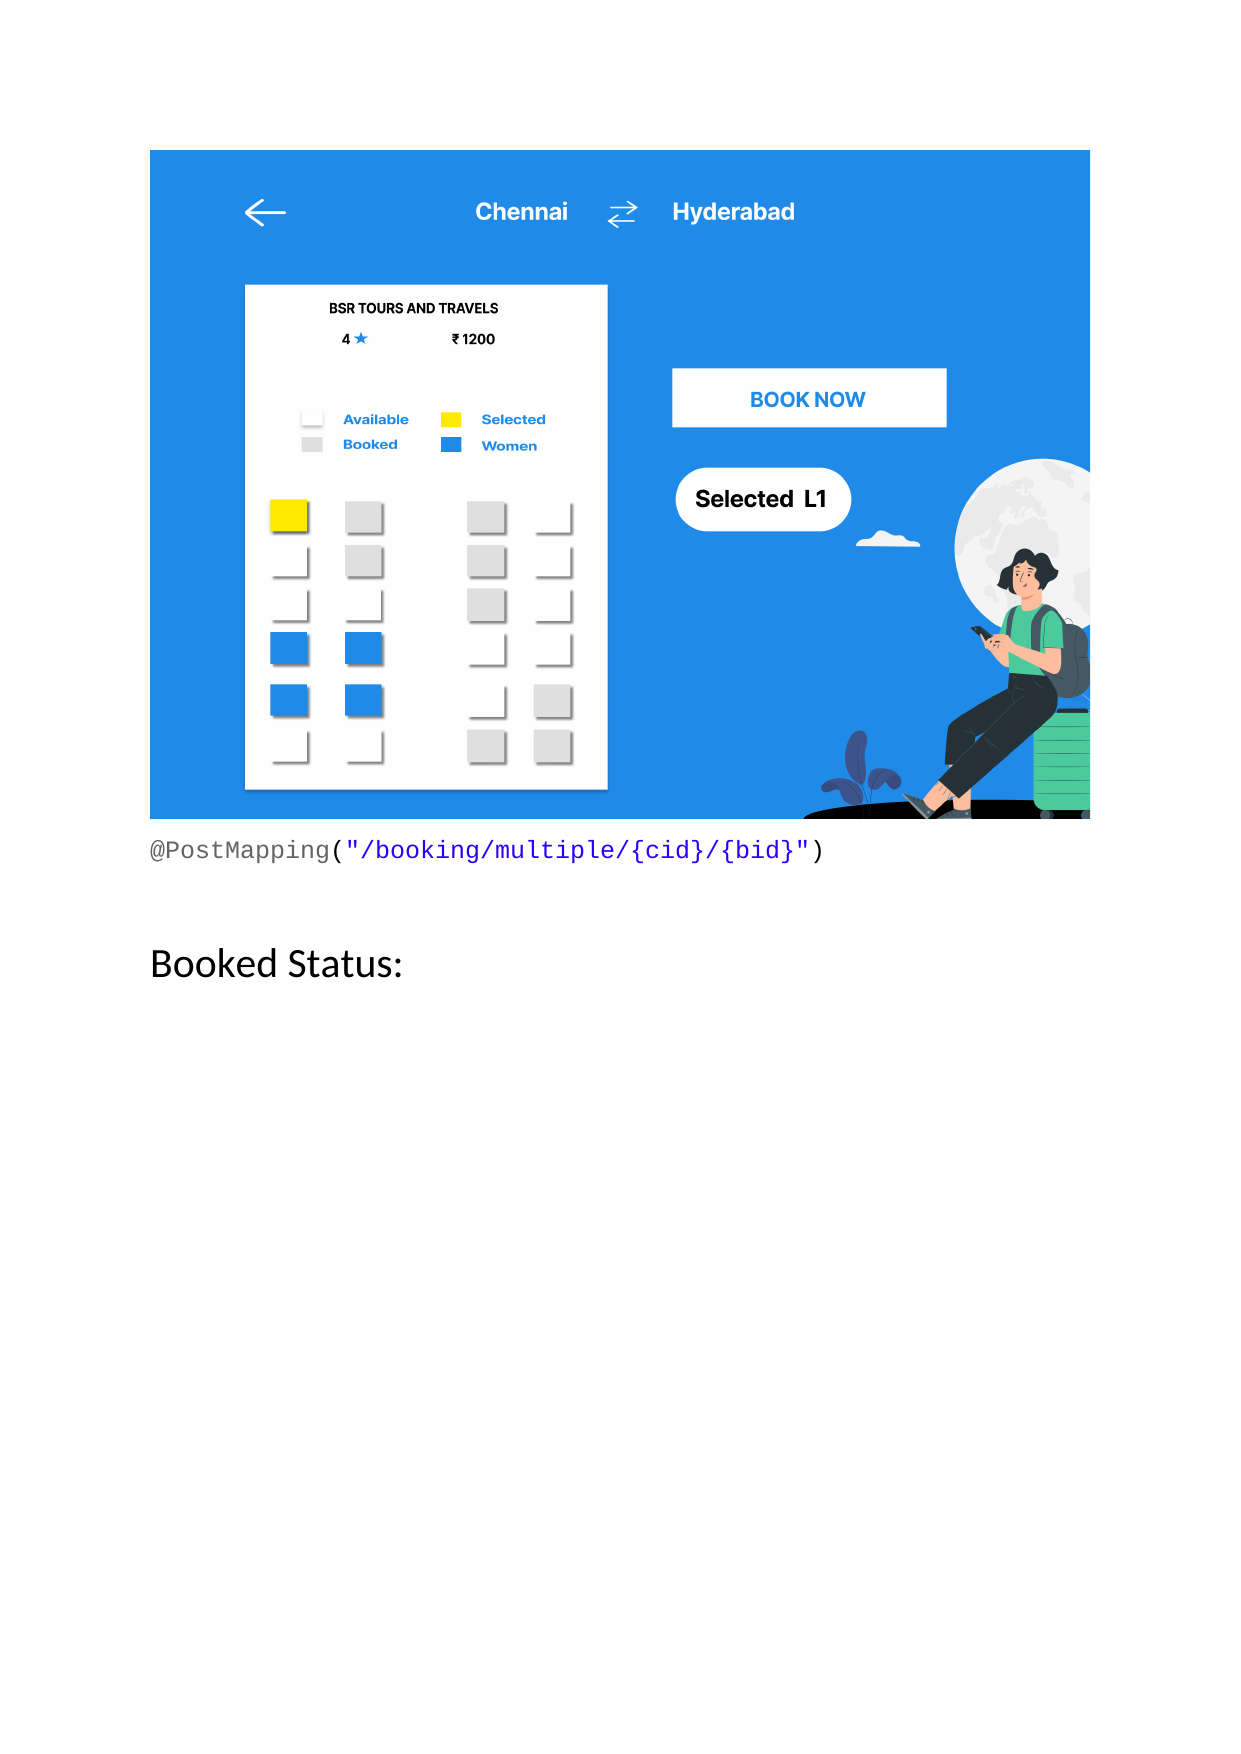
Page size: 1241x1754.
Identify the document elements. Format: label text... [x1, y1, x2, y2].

picture [150, 150, 1091, 819]
text @PostMapping("/booking/multiple/{cid}/{bid}") [150, 837, 1090, 866]
text Booked Status: [150, 937, 1090, 988]
